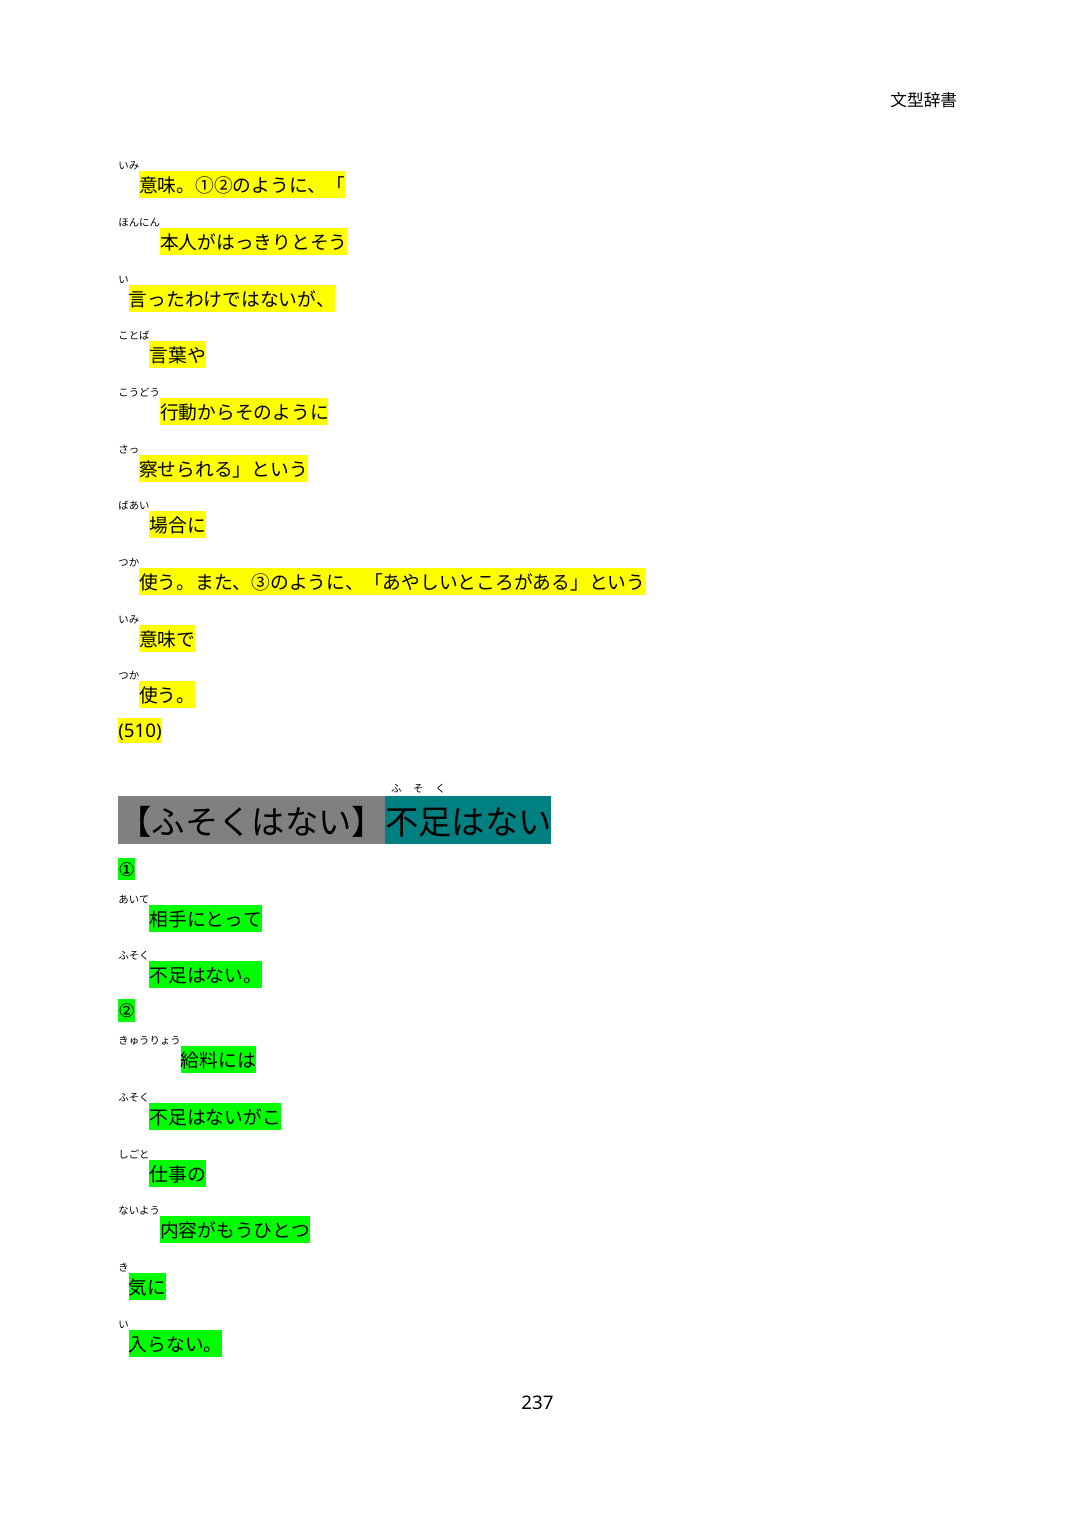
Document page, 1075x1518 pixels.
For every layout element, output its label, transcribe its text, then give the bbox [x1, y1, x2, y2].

subtitle 【ふそくはない】はない [118, 770, 957, 855]
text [118, 150, 957, 745]
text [118, 855, 957, 1365]
